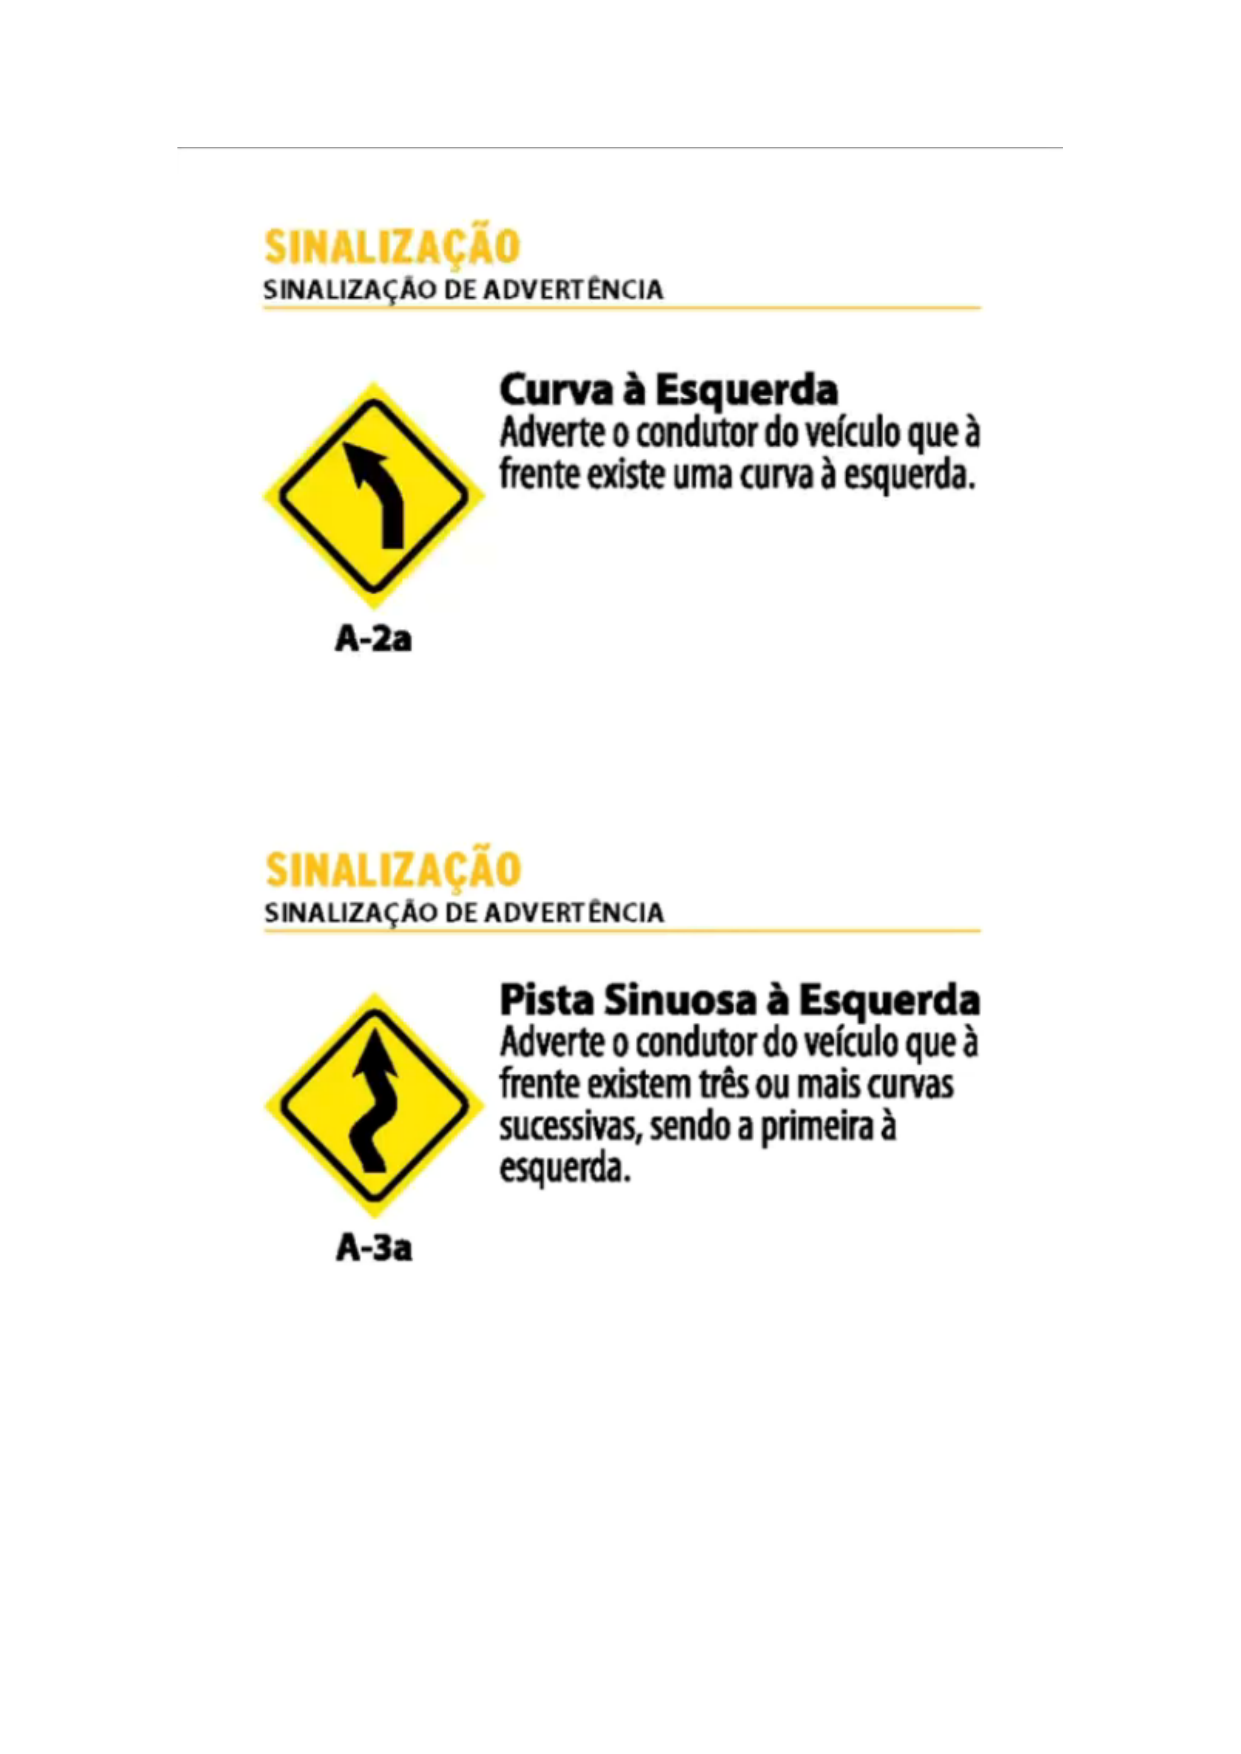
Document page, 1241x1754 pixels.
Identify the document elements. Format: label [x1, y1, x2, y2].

picture [177, 776, 1063, 1374]
picture [177, 147, 1063, 758]
